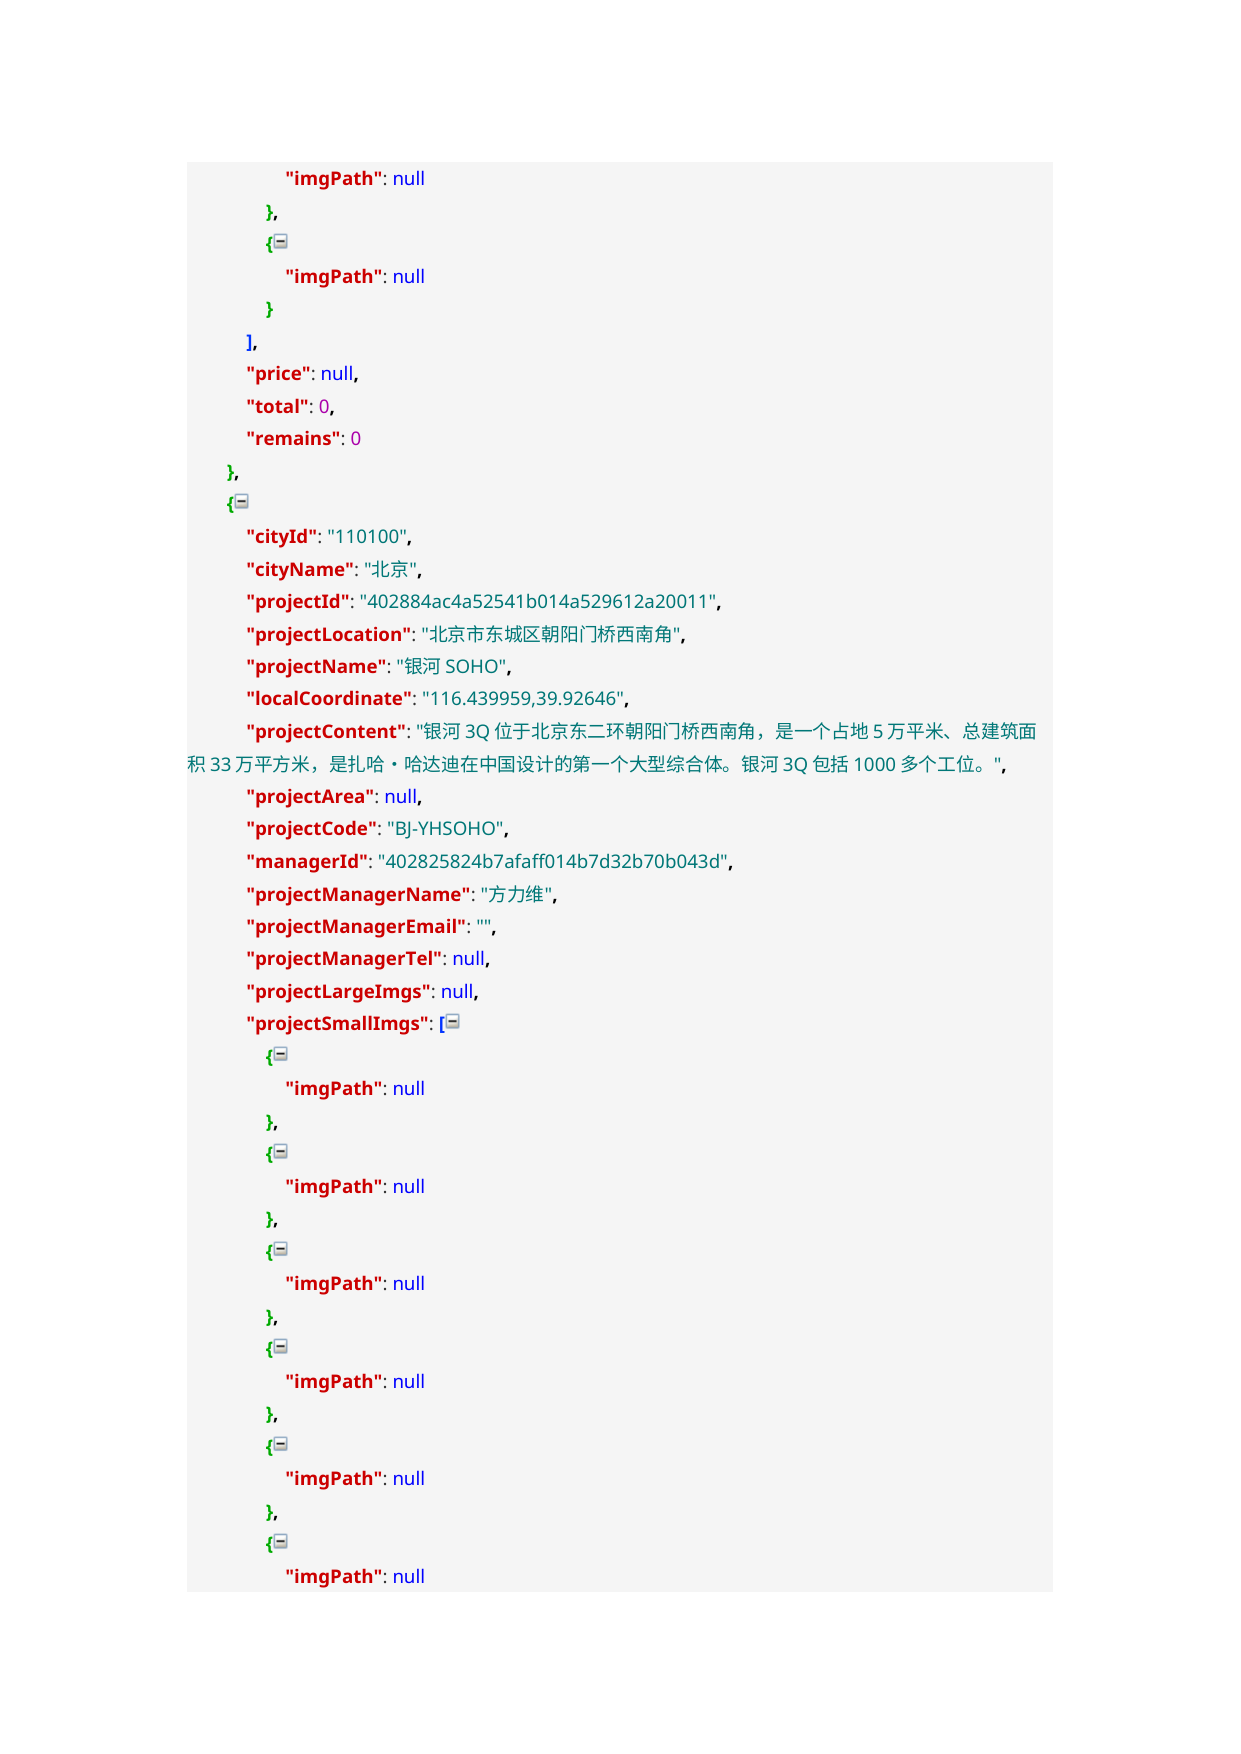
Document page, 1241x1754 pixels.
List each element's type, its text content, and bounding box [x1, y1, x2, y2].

text "remains": 0 [187, 422, 1053, 454]
text "imgPath": null [187, 1072, 1053, 1104]
picture [272, 1533, 317, 1551]
text }, [187, 1104, 1053, 1137]
text }, [187, 1494, 1053, 1527]
picture [272, 1435, 317, 1453]
text { [187, 1039, 1053, 1072]
picture [272, 233, 317, 251]
picture [272, 1240, 317, 1258]
text "imgPath": null [187, 1559, 1053, 1592]
text { [187, 487, 1053, 519]
text { [187, 1527, 1053, 1559]
picture [272, 1338, 317, 1356]
text { [187, 1332, 1053, 1364]
text "imgPath": null [187, 1169, 1053, 1202]
picture [272, 1143, 317, 1161]
text "localCoordinate": "116.439959,39.92646", [187, 682, 1053, 714]
picture [272, 1045, 317, 1063]
text "projectId": "402884ac4a52541b014a529612a20011", [187, 584, 1053, 617]
text "projectCode": "BJ-YHSOHO", [187, 812, 1053, 844]
text "projectContent": "银河3Q位于北京东二环朝阳门桥西南角，是一个占地5万平米、总建筑面积33万平方米，是扎哈•哈达迪在中国设计的第一个大型综合体。银河3Q包括1000多个工位。", [187, 714, 1053, 779]
picture [233, 493, 278, 511]
text "imgPath": null [187, 1267, 1053, 1299]
text "imgPath": null [187, 1364, 1053, 1397]
text } [187, 292, 1053, 324]
text { [187, 1429, 1053, 1462]
text "total": 0, [187, 389, 1053, 422]
text "price": null, [187, 357, 1053, 389]
text "cityName": "北京", [187, 552, 1053, 584]
text "projectLargeImgs": null, [187, 974, 1053, 1007]
text "projectSmallImgs": [ [187, 1007, 1053, 1039]
text "projectManagerTel": null, [187, 942, 1053, 974]
text "projectManagerEmail": "", [187, 909, 1053, 942]
picture [444, 1013, 489, 1031]
text "cityId": "110100", [187, 519, 1053, 552]
text }, [187, 194, 1053, 227]
text "projectName": "银河SOHO", [187, 649, 1053, 682]
text { [187, 1234, 1053, 1267]
text "imgPath": null [187, 259, 1053, 292]
text { [187, 227, 1053, 259]
text "projectArea": null, [187, 779, 1053, 812]
text }, [187, 1202, 1053, 1234]
text "imgPath": null [187, 1462, 1053, 1494]
text { [187, 1137, 1053, 1169]
text "projectManagerName": "方力维", [187, 877, 1053, 909]
text }, [187, 454, 1053, 487]
text ], [187, 324, 1053, 357]
text }, [187, 1299, 1053, 1332]
text }, [187, 1397, 1053, 1429]
text "imgPath": null [187, 162, 1053, 194]
text "managerId": "402825824b7afaff014b7d32b70b043d", [187, 844, 1053, 877]
text "projectLocation": "北京市东城区朝阳门桥西南角", [187, 617, 1053, 649]
